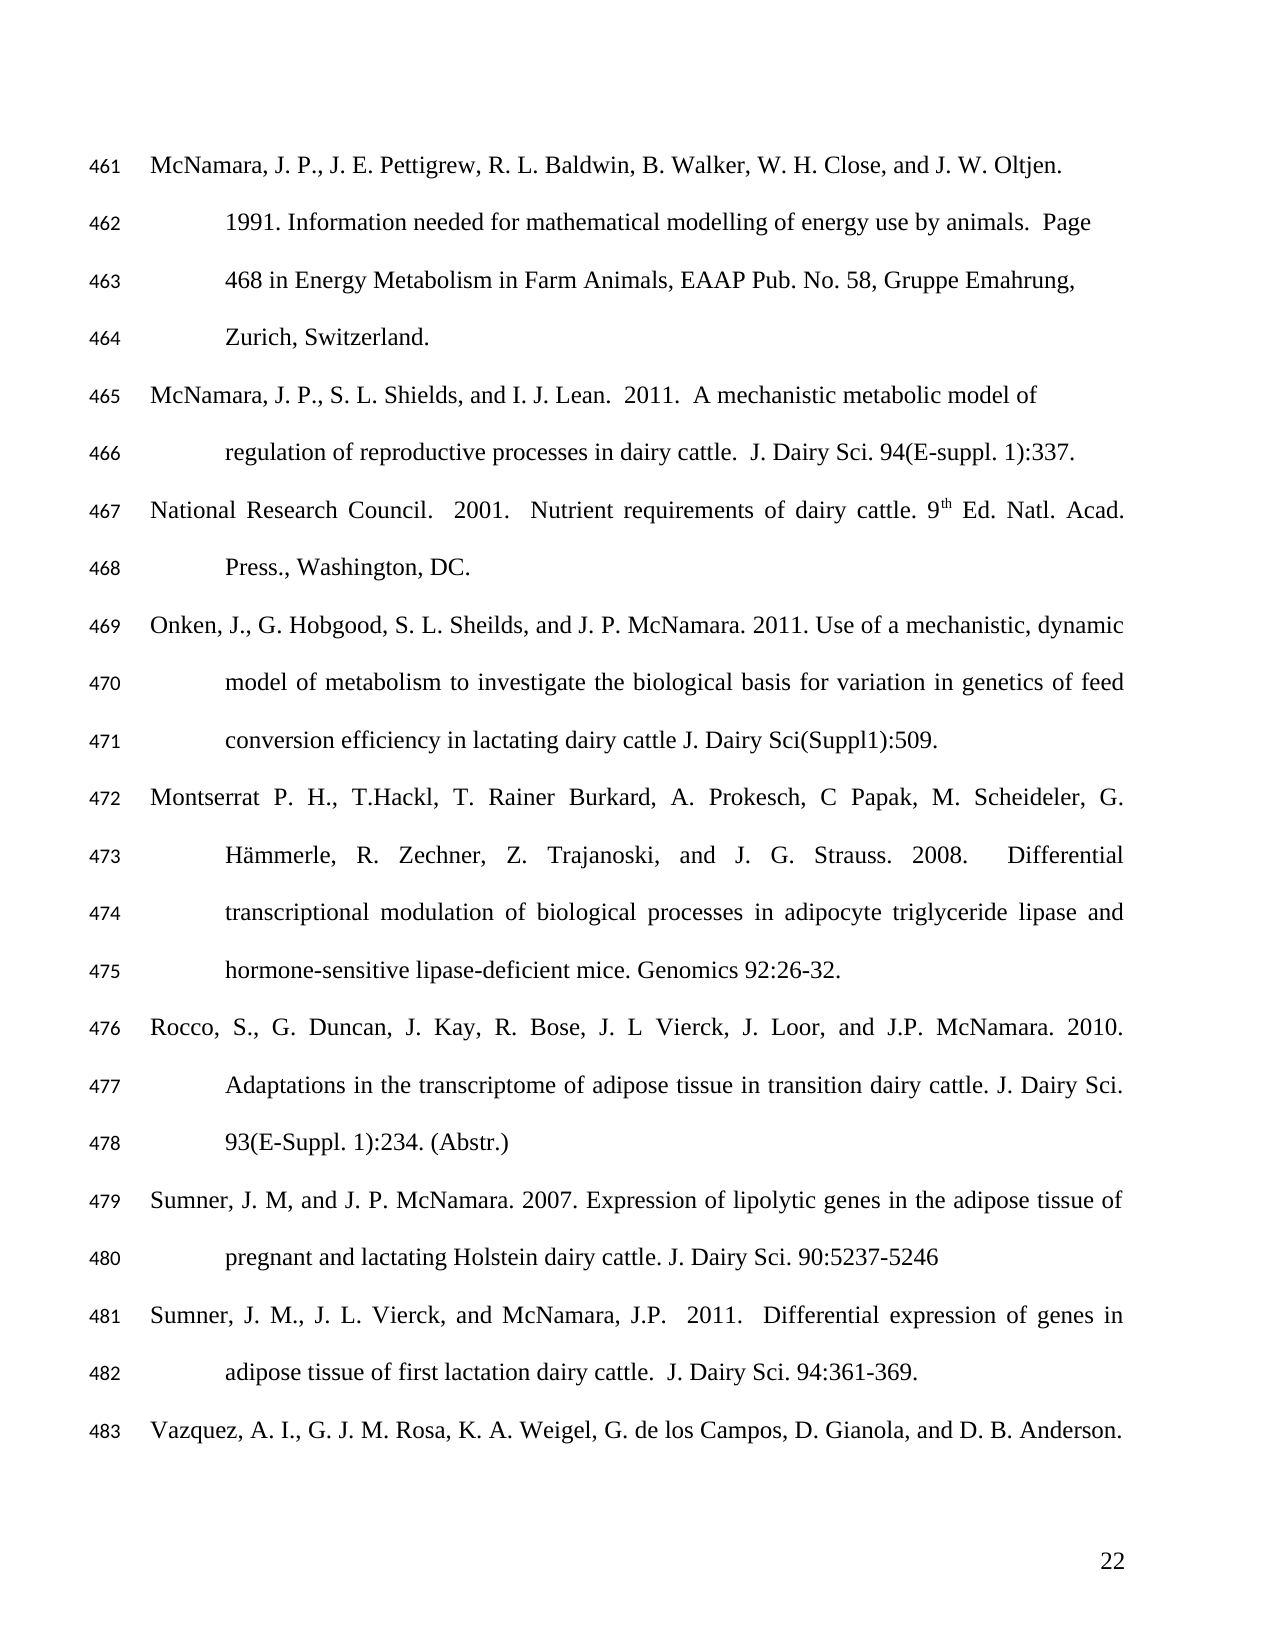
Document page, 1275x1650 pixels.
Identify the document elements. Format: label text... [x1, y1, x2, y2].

text Montserrat P. H., T.Hackl, T. Rainer Burkard, A. Prokesch, C Papak, M. Scheideler, G. Hämmerle, R. Zechner, Z. Trajanoski, and J. G. Strauss. 2008. Differential transcriptional modulation of biological processes in adipocyte triglyceride lipase and hormone-sensitive lipase-deficient mice. Genomics 92:26-32. [150, 782, 1125, 984]
text Rocco, S., G. Duncan, J. Kay, R. Bose, J. L Vierck, J. Loor, and J.P. McNamara. 2010. Adaptations in the transcriptome of adipose tissue in transition dairy cattle. J. Dairy Sci. 93(E-Suppl. 1):234. (Abstr.) [150, 1012, 1125, 1156]
text Sumner, J. M., J. L. Vierck, and McNamara, J.P. 2011. Differential expression of genes in adipose tissue of first lactation dairy cattle. J. Dairy Sci. 94:361-369. [150, 1300, 1125, 1386]
text McNamara, J. P., J. E. Pettigrew, R. L. Baldwin, B. Walker, W. H. Close, and J. W. Oltjen. 1991. Information needed for mathematical modelling of energy use by animals. Page 468 in Energy Metabolism in Farm Animals, EAAP Pub. No. 58, Gruppe Emahrung, Zurich, Switzerland. [150, 150, 1125, 351]
text Sumner, J. M, and J. P. McNamara. 2007. Expression of lipolytic genes in the adipose tissue of pregnant and lactating Holstein dairy cattle. J. Dairy Sci. 90:5237-5246 [150, 1185, 1125, 1271]
text McNamara, J. P., S. L. Shields, and I. J. Lean. 2011. A mechanistic metabolic model of regulation of reproductive processes in dairy cattle. J. Dairy Sci. 94(E-suppl. 1):337. [150, 380, 1125, 466]
text National Research Council. 2001. Nutrient requirements of dairy cattle. 9th Ed. Natl. Acad. Press., Washington, DC. [150, 495, 1125, 581]
text Onken, J., G. Hobgood, S. L. Sheilds, and J. P. McNamara. 2011. Use of a mechanistic, dynamic model of metabolism to investigate the biological basis for variation in genetics of feed conversion efficiency in lactating dairy cattle J. Dairy Sci(Suppl1):509. [150, 610, 1125, 754]
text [150, 1415, 1125, 1444]
